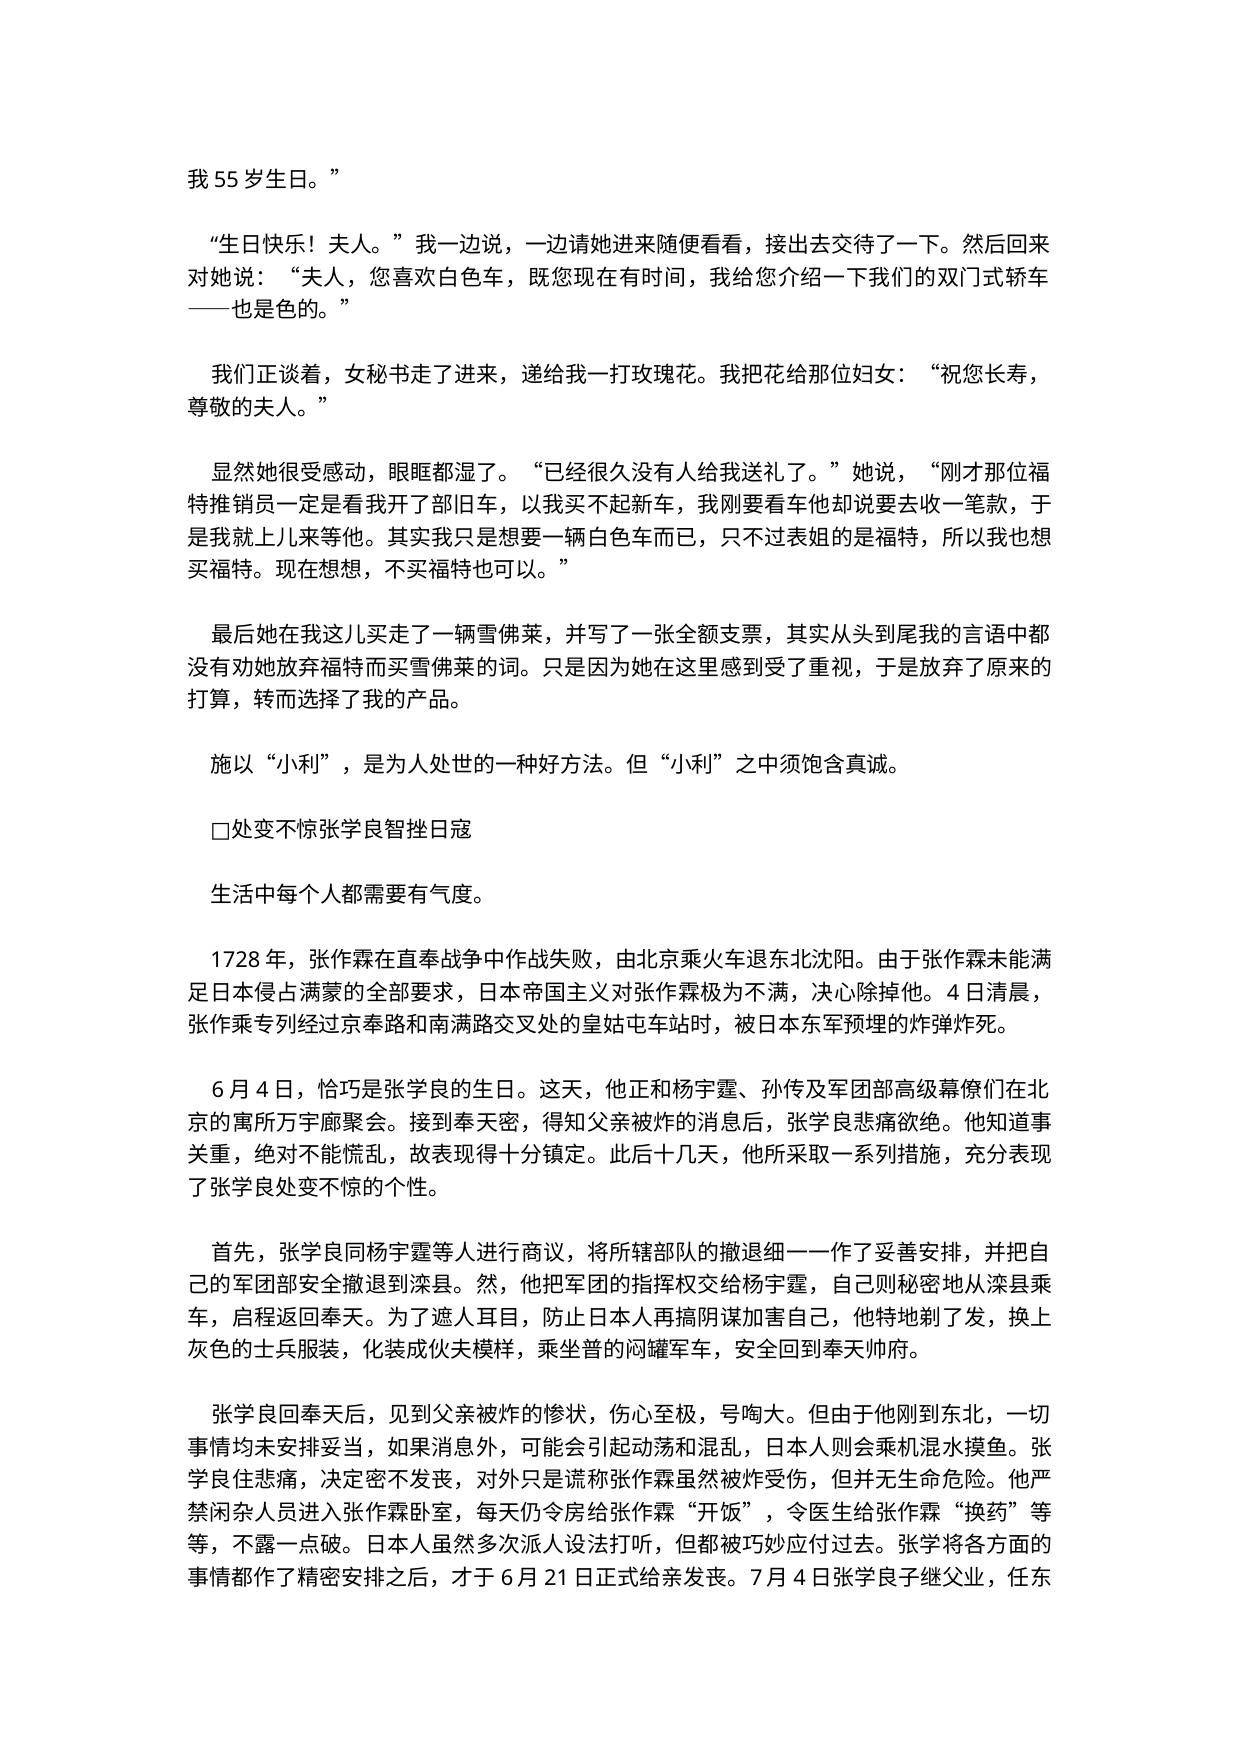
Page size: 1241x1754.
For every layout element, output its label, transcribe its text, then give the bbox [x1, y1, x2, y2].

text 我们正谈着，女秘书走了进来，递给我一打玫瑰花。我把花给那位妇女：“祝您长寿，尊敬的夫人。” [187, 357, 1053, 422]
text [187, 162, 1053, 194]
text □处变不惊张学良智挫日寇 [187, 812, 1053, 844]
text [187, 1397, 1053, 1592]
text “生日快乐！夫人。”我一边说，一边请她进来随便看看，接出去交待了一下。然后回来对她说：“夫人，您喜欢白色车，既您现在有时间，我给您介绍一下我们的双门式轿车——也是色的。” [187, 227, 1053, 324]
text 显然她很受感动，眼眶都湿了。“已经很久没有人给我送礼了。”她说，“刚才那位福特推销员一定是看我开了部旧车，以我买不起新车，我刚要看车他却说要去收一笔款，于是我就上儿来等他。其实我只是想要一辆白色车而已，只不过表姐的是福特，所以我也想买福特。现在想想，不买福特也可以。” [187, 454, 1053, 584]
text 1728年，张作霖在直奉战争中作战失败，由北京乘火车退东北沈阳。由于张作霖未能满足日本侵占满蒙的全部要求，日本帝国主义对张作霖极为不满，决心除掉他。4日清晨，张作乘专列经过京奉路和南满路交叉处的皇姑屯车站时，被日本东军预埋的炸弹炸死。 [187, 942, 1053, 1039]
text 首先，张学良同杨宇霆等人进行商议，将所辖部队的撤退细一一作了妥善安排，并把自己的军团部安全撤退到滦县。然，他把军团的指挥权交给杨宇霆，自己则秘密地从滦县乘车，启程返回奉天。为了遮人耳目，防止日本人再搞阴谋加害自己，他特地剃了发，换上灰色的士兵服装，化装成伙夫模样，乘坐普的闷罐军车，安全回到奉天帅府。 [187, 1234, 1053, 1364]
text 生活中每个人都需要有气度。 [187, 877, 1053, 909]
text 施以“小利”，是为人处世的一种好方法。但“小利”之中须饱含真诚。 [187, 747, 1053, 779]
text 最后她在我这儿买走了一辆雪佛莱，并写了一张全额支票，其实从头到尾我的言语中都没有劝她放弃福特而买雪佛莱的词。只是因为她在这里感到受了重视，于是放弃了原来的打算，转而选择了我的产品。 [187, 617, 1053, 714]
text 6月4日，恰巧是张学良的生日。这天，他正和杨宇霆、孙传及军团部高级幕僚们在北京的寓所万宇廊聚会。接到奉天密，得知父亲被炸的消息后，张学良悲痛欲绝。他知道事关重，绝对不能慌乱，故表现得十分镇定。此后十几天，他所采取一系列措施，充分表现了张学良处变不惊的个性。 [187, 1072, 1053, 1202]
